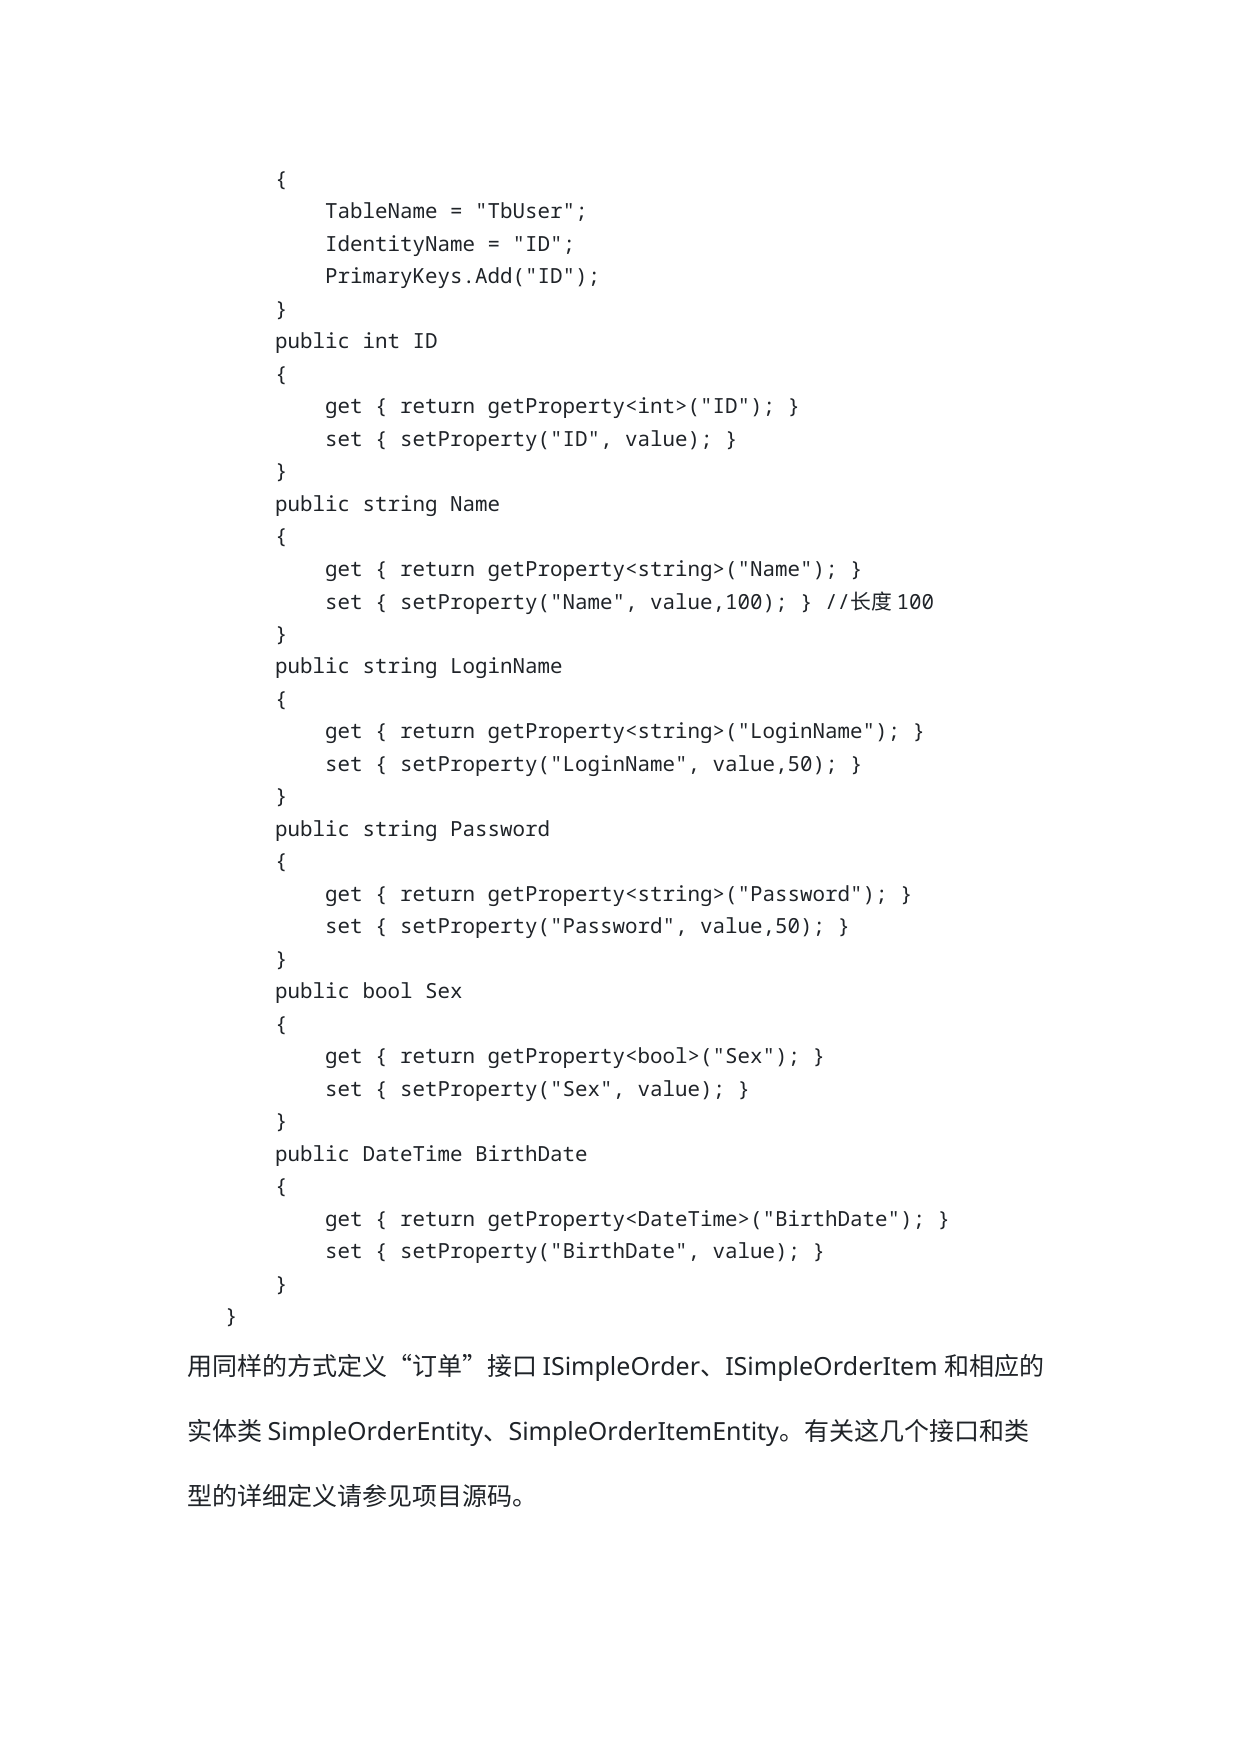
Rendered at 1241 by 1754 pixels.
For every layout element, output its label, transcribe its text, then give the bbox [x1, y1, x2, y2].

text public string LoginName [187, 649, 1053, 682]
text { [187, 357, 1053, 389]
text { [187, 682, 1053, 714]
text { [187, 844, 1053, 877]
text } [187, 454, 1053, 487]
text } [187, 779, 1053, 812]
text { [187, 1169, 1053, 1202]
text } [187, 617, 1053, 649]
text get { return getProperty<bool>("Sex"); } [187, 1039, 1053, 1072]
text set { setProperty("ID", value); } [187, 422, 1053, 454]
text { [187, 1007, 1053, 1039]
text get { return getProperty<string>("Name"); } [187, 552, 1053, 584]
text IdentityName = "ID"; [187, 227, 1053, 259]
text set { setProperty("Name", value,100); } //长度 100 [187, 584, 1053, 617]
text } [187, 1267, 1053, 1299]
text set { setProperty("Sex", value); } [187, 1072, 1053, 1104]
text TableName = "TbUser"; [187, 194, 1053, 227]
text 用同样的方式定义“订单”接口ISimpleOrder、ISimpleOrderItem 和相应的实体类SimpleOrderEntity、SimpleOrderItemEntity。有关这几个接口和类型的详细定义请参见项目源码。 [187, 1332, 1053, 1527]
text { [187, 519, 1053, 552]
text } [187, 942, 1053, 974]
text set { setProperty("LoginName", value,50); } [187, 747, 1053, 779]
text get { return getProperty<DateTime>("BirthDate"); } [187, 1202, 1053, 1234]
text } [187, 292, 1053, 324]
text public string Password [187, 812, 1053, 844]
text } [187, 1104, 1053, 1137]
text { [187, 162, 1053, 194]
text public DateTime BirthDate [187, 1137, 1053, 1169]
text PrimaryKeys.Add("ID"); [187, 259, 1053, 292]
text public bool Sex [187, 974, 1053, 1007]
text set { setProperty("BirthDate", value); } [187, 1234, 1053, 1267]
text get { return getProperty<int>("ID"); } [187, 389, 1053, 422]
text public int ID [187, 324, 1053, 357]
text get { return getProperty<string>("LoginName"); } [187, 714, 1053, 747]
text } [187, 1299, 1053, 1332]
text public string Name [187, 487, 1053, 519]
text get { return getProperty<string>("Password"); } [187, 877, 1053, 909]
text set { setProperty("Password", value,50); } [187, 909, 1053, 942]
